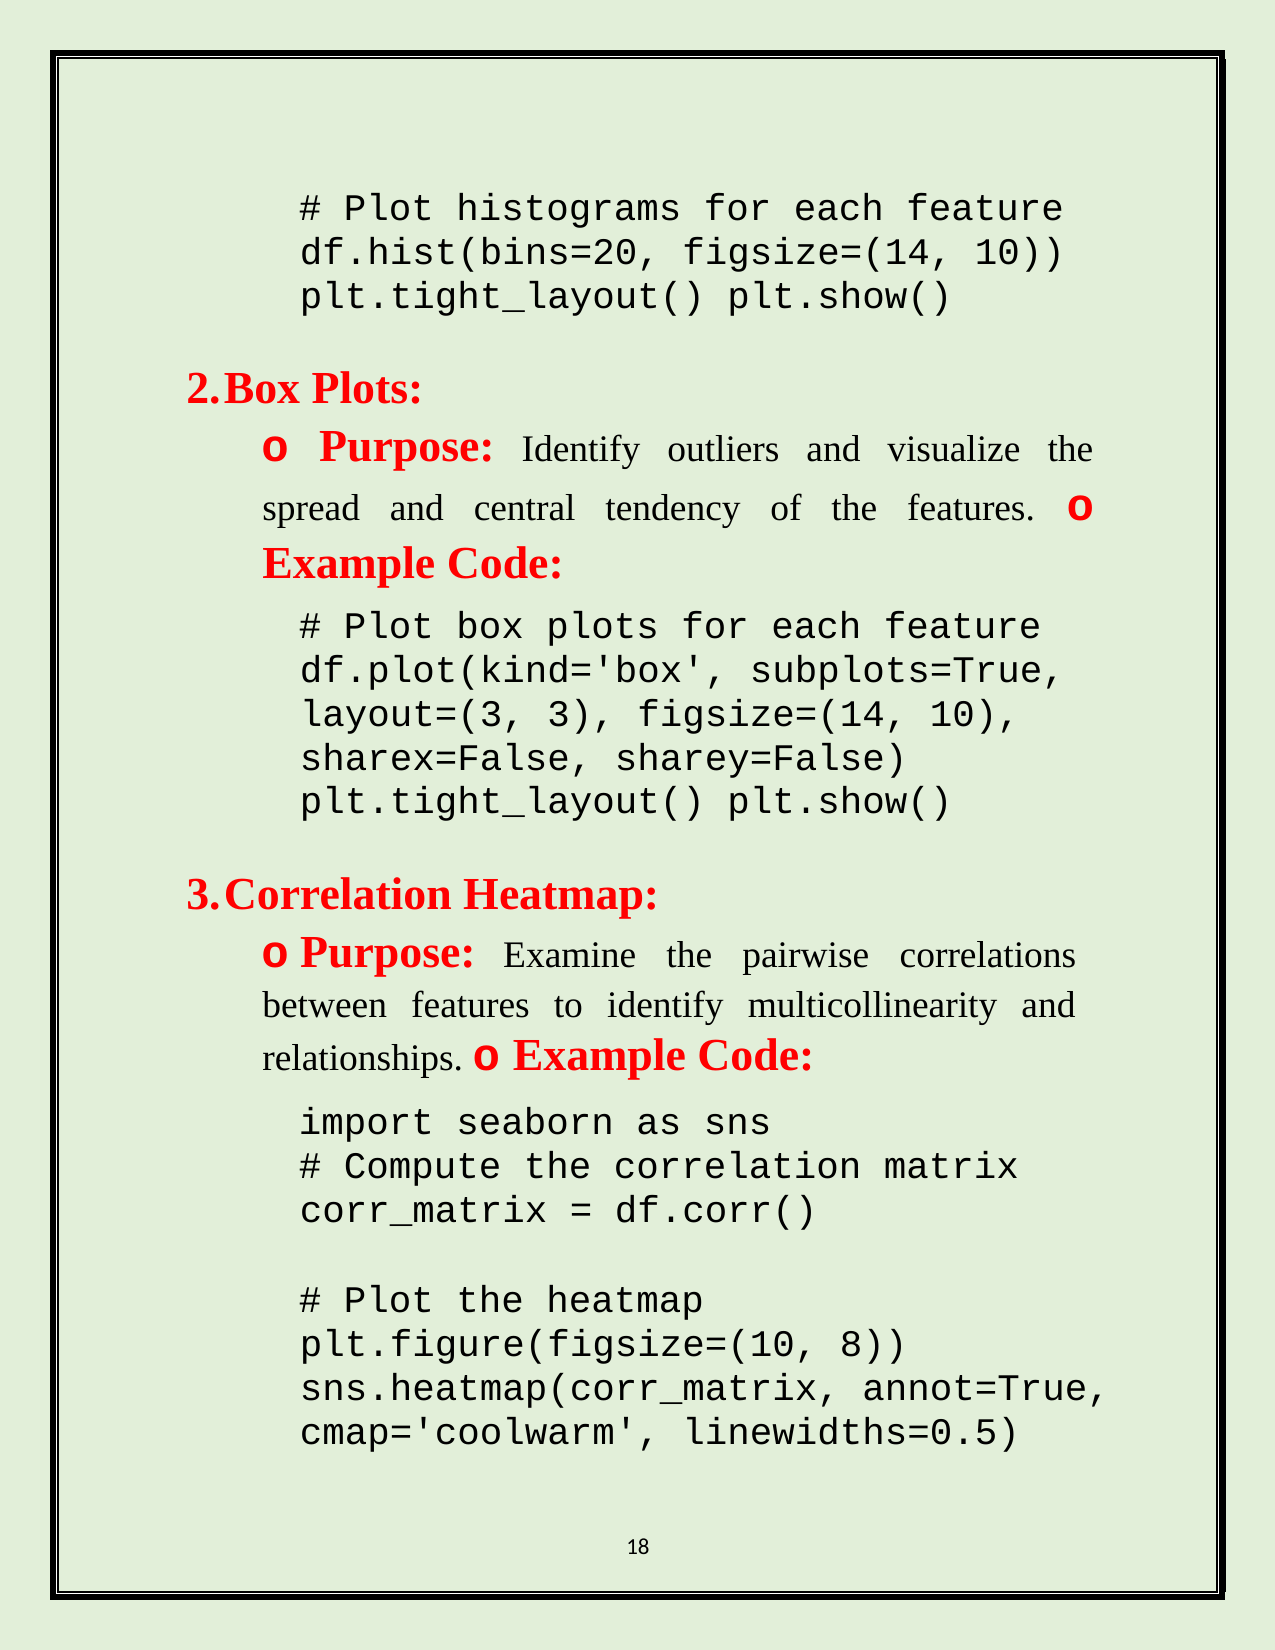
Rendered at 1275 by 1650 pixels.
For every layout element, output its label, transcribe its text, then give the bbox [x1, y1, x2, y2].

text import seaborn as sns [298, 1103, 1112, 1146]
text o Purpose: Identify outliers and visualize the spread and central tendency of the features. o Example Code: [261, 419, 1094, 588]
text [298, 1282, 1112, 1455]
list Correlation Heatmap: [186, 866, 1125, 919]
text # Compute the correlation matrix corr_matrix = df.corr() [298, 1147, 1112, 1233]
text # Plot histograms for each feature df.hist(bins=20, figsize=(14, 10)) plt.tight_layout() plt.show() [298, 189, 1065, 319]
list Box Plots: [186, 361, 1125, 414]
text # Plot box plots for each feature df.plot(kind='box', subplots=True, layout=(3, 3), figsize=(14, 10), sharex=False, sharey=False) plt.tight_layout() plt.show() [298, 607, 1112, 825]
list Purpose: Examine the pairwise correlations between features to identify multicollinearity and relationships. o Example Code: [261, 924, 1077, 1084]
